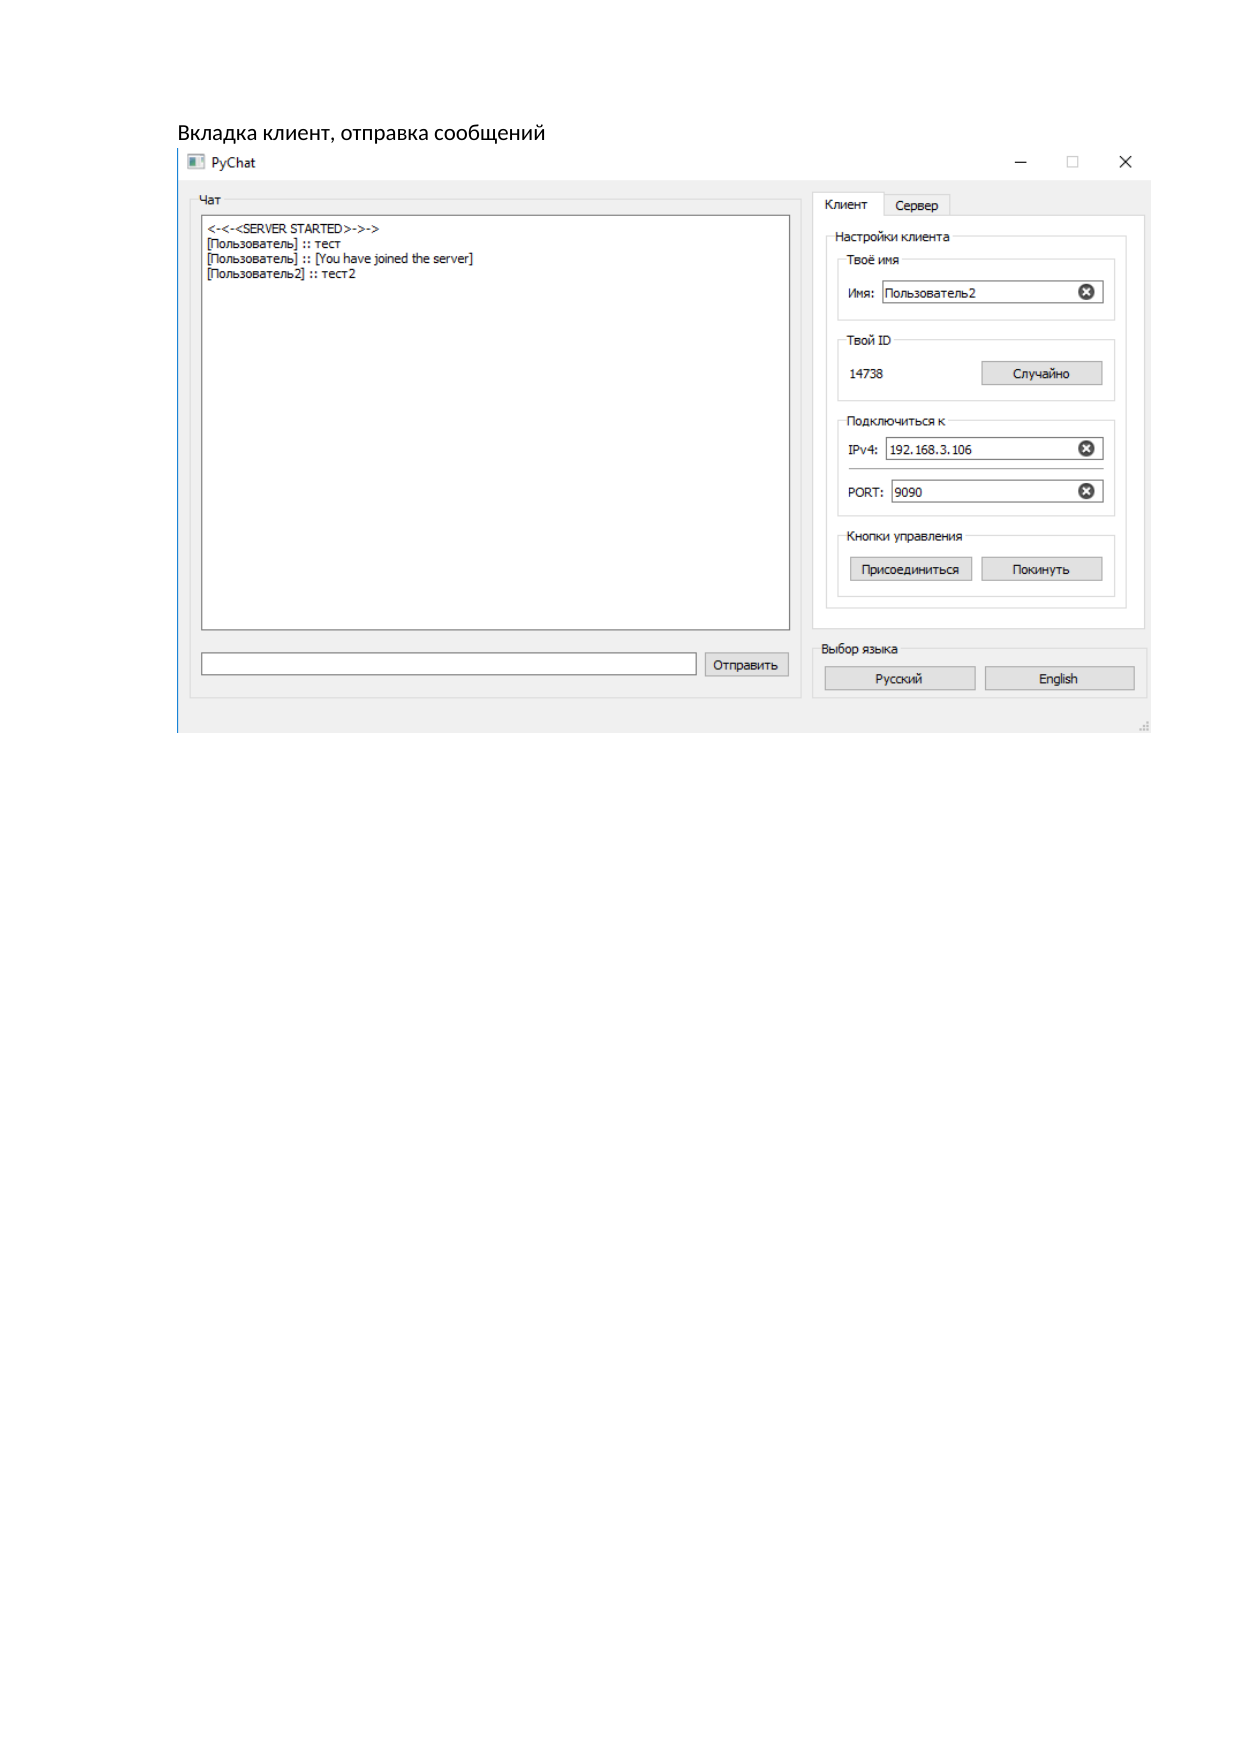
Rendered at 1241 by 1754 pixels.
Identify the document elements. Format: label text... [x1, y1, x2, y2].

picture [177, 148, 1151, 733]
